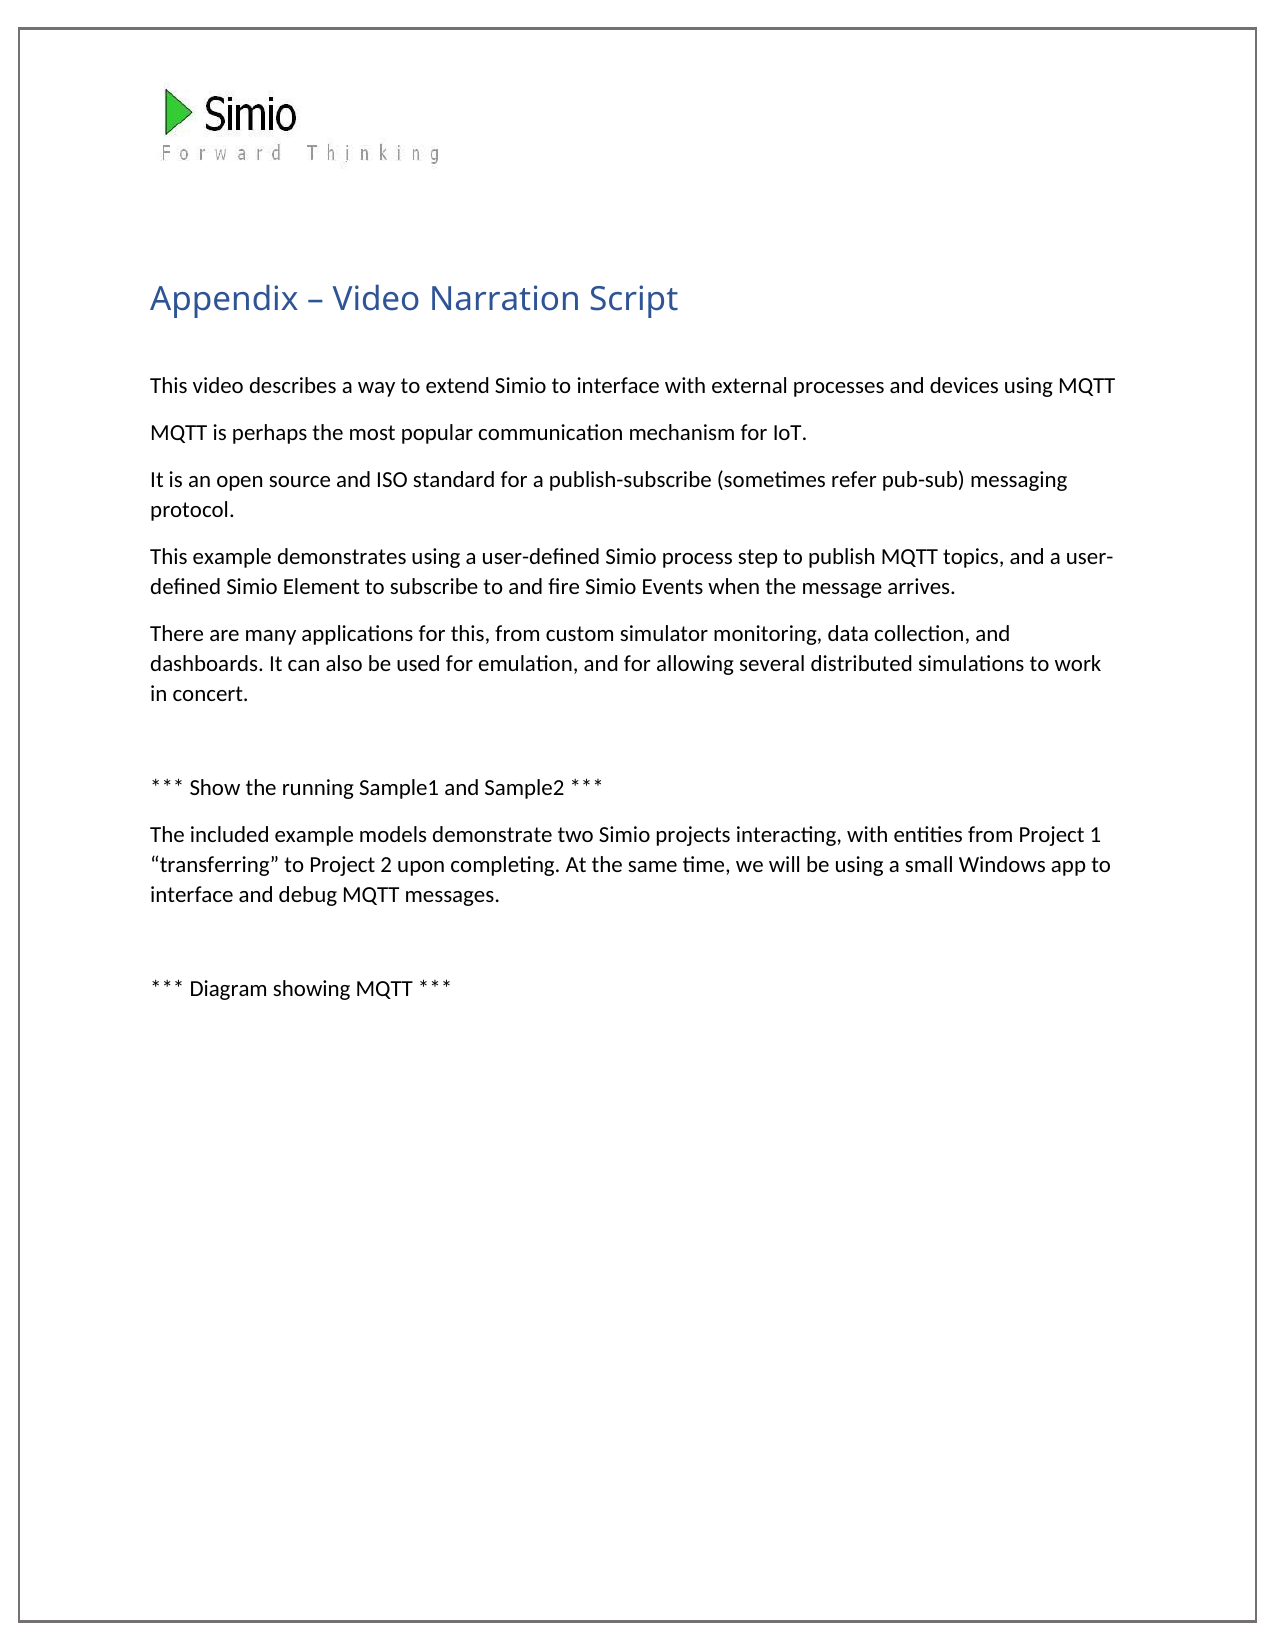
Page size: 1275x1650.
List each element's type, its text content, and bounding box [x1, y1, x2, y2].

subtitle Appendix – Video Narration Script [150, 275, 1125, 321]
text This example demonstrates using a user-defined Simio process step to publish MQTT topics, and a user-defined Simio Element to subscribe to and fire Simio Events when the message arrives. [150, 542, 1125, 600]
text The included example models demonstrate two Simio projects interacting, with entities from Project 1 “transferring” to Project 2 upon completing. At the same time, we will be using a small Windows app to interface and debug MQTT messages. [150, 820, 1125, 908]
text It is an open source and ISO standard for a publish-subscribe (sometimes refer pub-sub) messaging protocol. [150, 465, 1125, 523]
text *** Show the running Sample1 and Sample2 *** [150, 773, 1125, 801]
text There are many applications for this, from custom simulator monitoring, data collection, and dashboards. It can also be used for emulation, and for allowing several distributed simulations to work in concert. [150, 619, 1125, 707]
text *** Diagram showing MQTT *** [150, 974, 1125, 1002]
picture [150, 75, 449, 173]
text MQTT is perhaps the most popular communication mechanism for IoT. [150, 418, 1125, 446]
text This video describes a way to extend Simio to interface with external processes and devices using MQTT [150, 371, 1125, 399]
